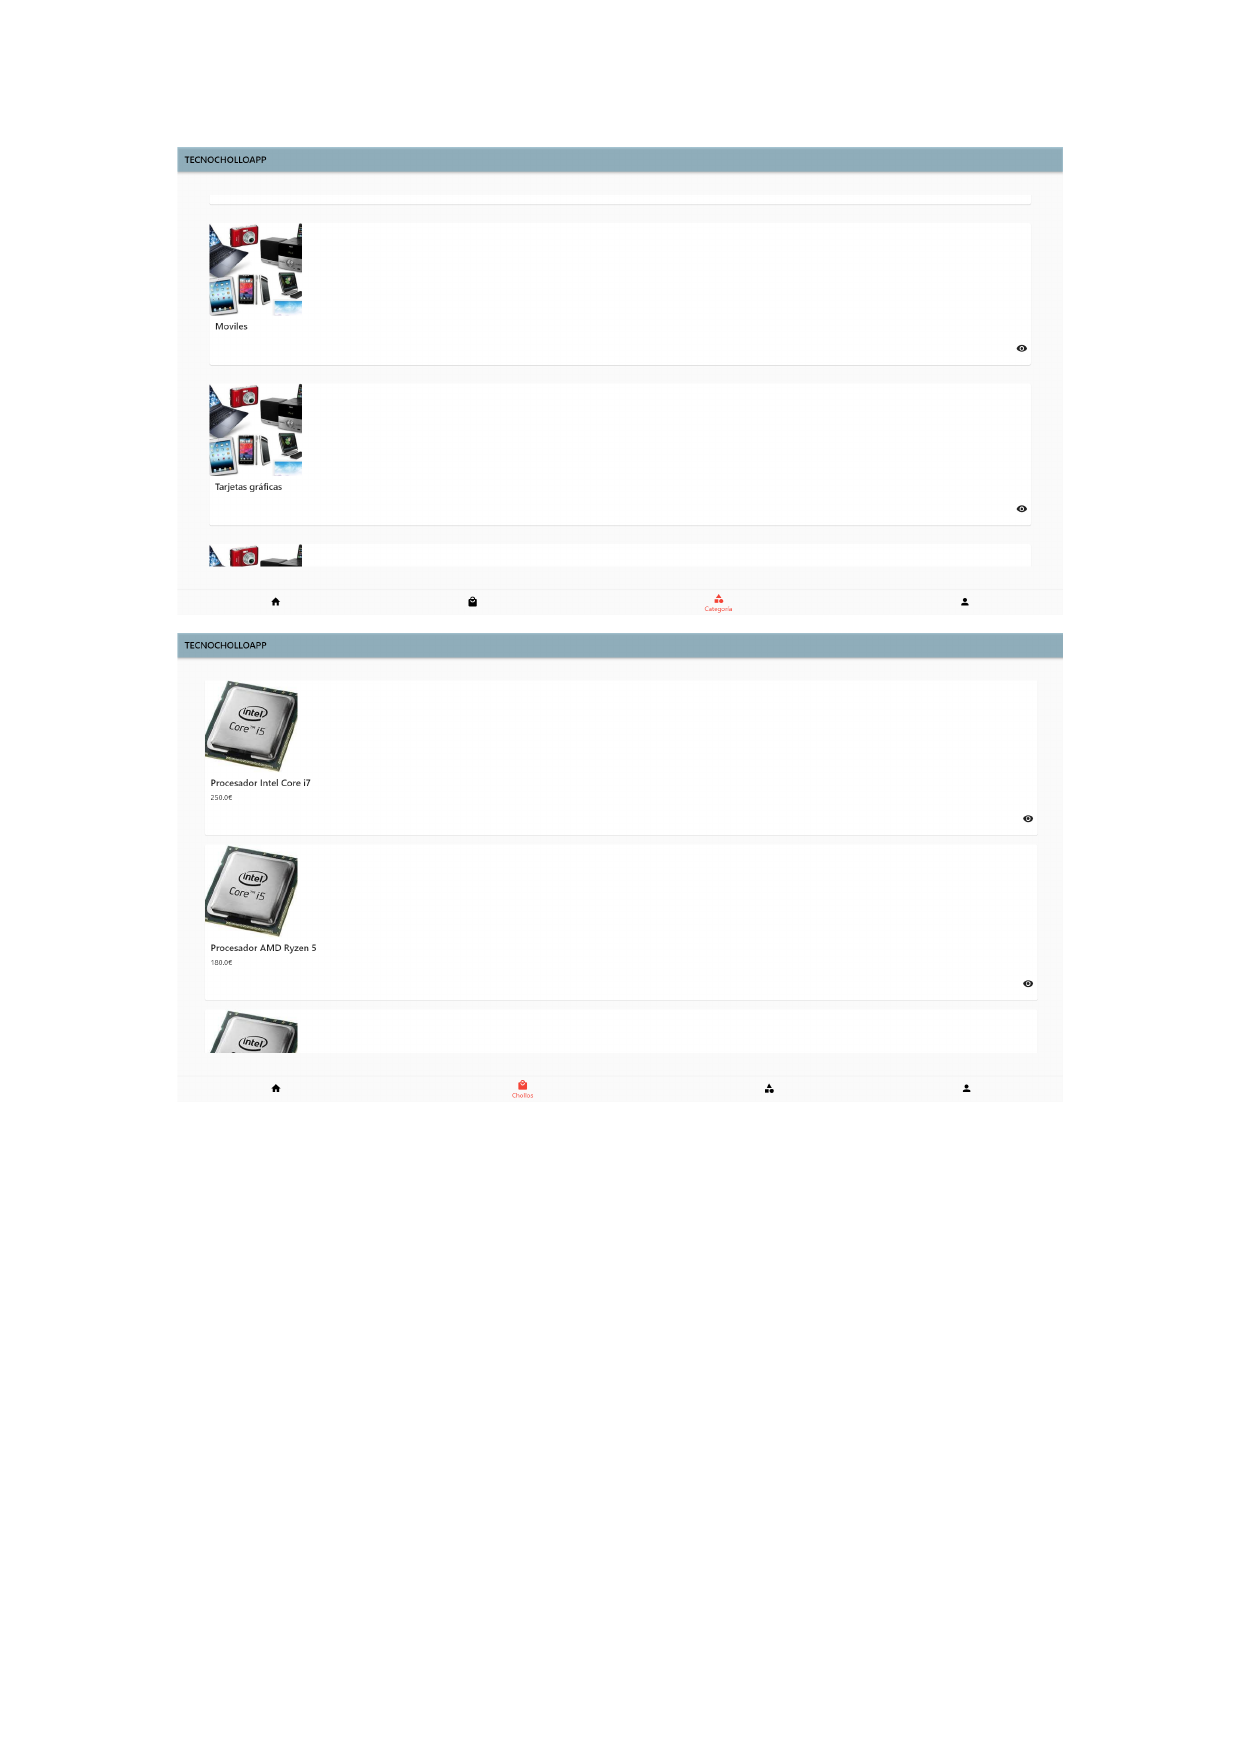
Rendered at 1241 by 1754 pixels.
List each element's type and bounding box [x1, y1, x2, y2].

picture [177, 147, 1063, 615]
picture [177, 633, 1063, 1102]
